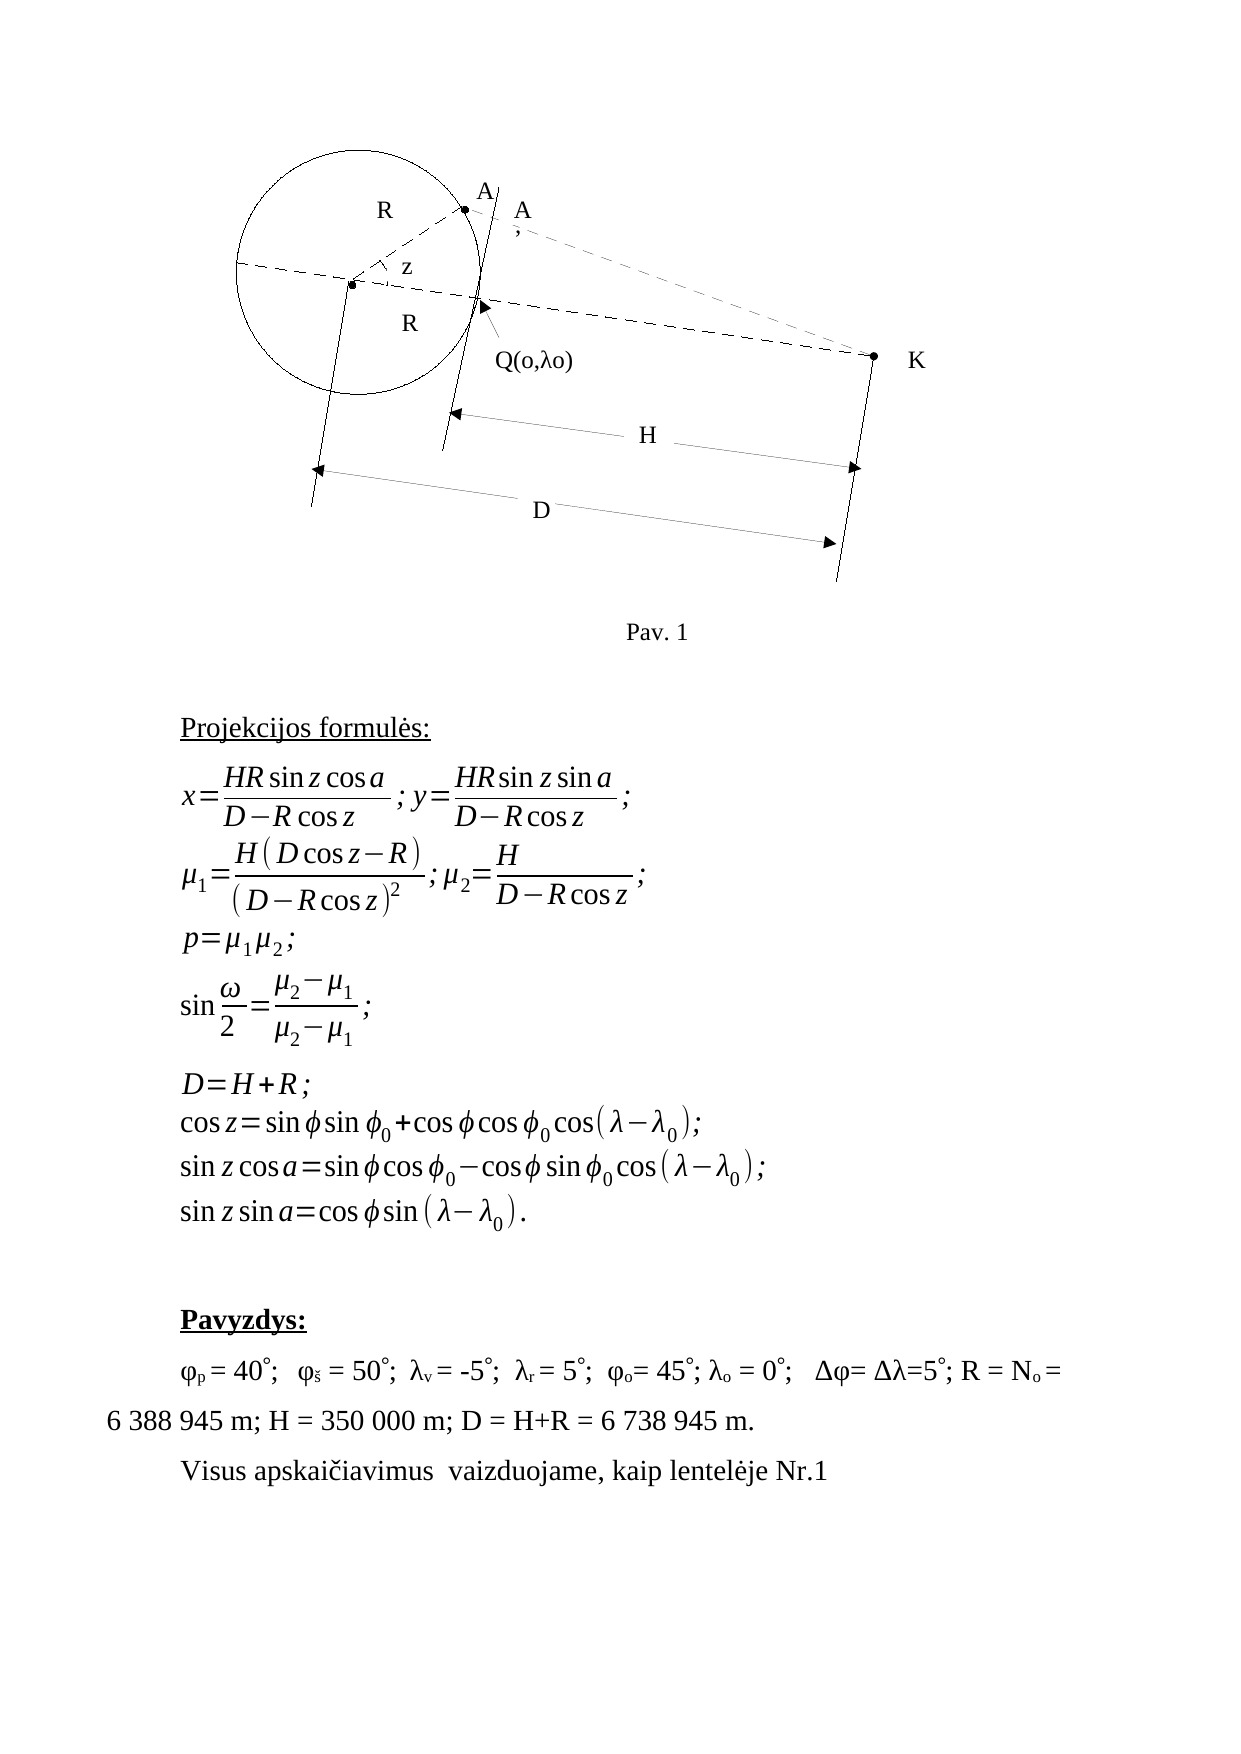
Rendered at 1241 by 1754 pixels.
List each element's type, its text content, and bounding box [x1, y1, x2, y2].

text Pavyzdys: [106, 1302, 1134, 1336]
text Pav. 1 [106, 617, 1134, 646]
text Projekcijos formulės: [106, 710, 1134, 744]
text φp = 40; φš = 50; λv = -5; λr = 5; φо= 45; λо = 0; Δφ= Δλ=5; R = No = 6 388 945 m; Н = 350 000 m; D = H+R = 6 738 945 m. [106, 1353, 1134, 1437]
text Visus apskaičiavimus vaizduojame, kaip lentelėje Nr.1 [106, 1453, 1134, 1487]
